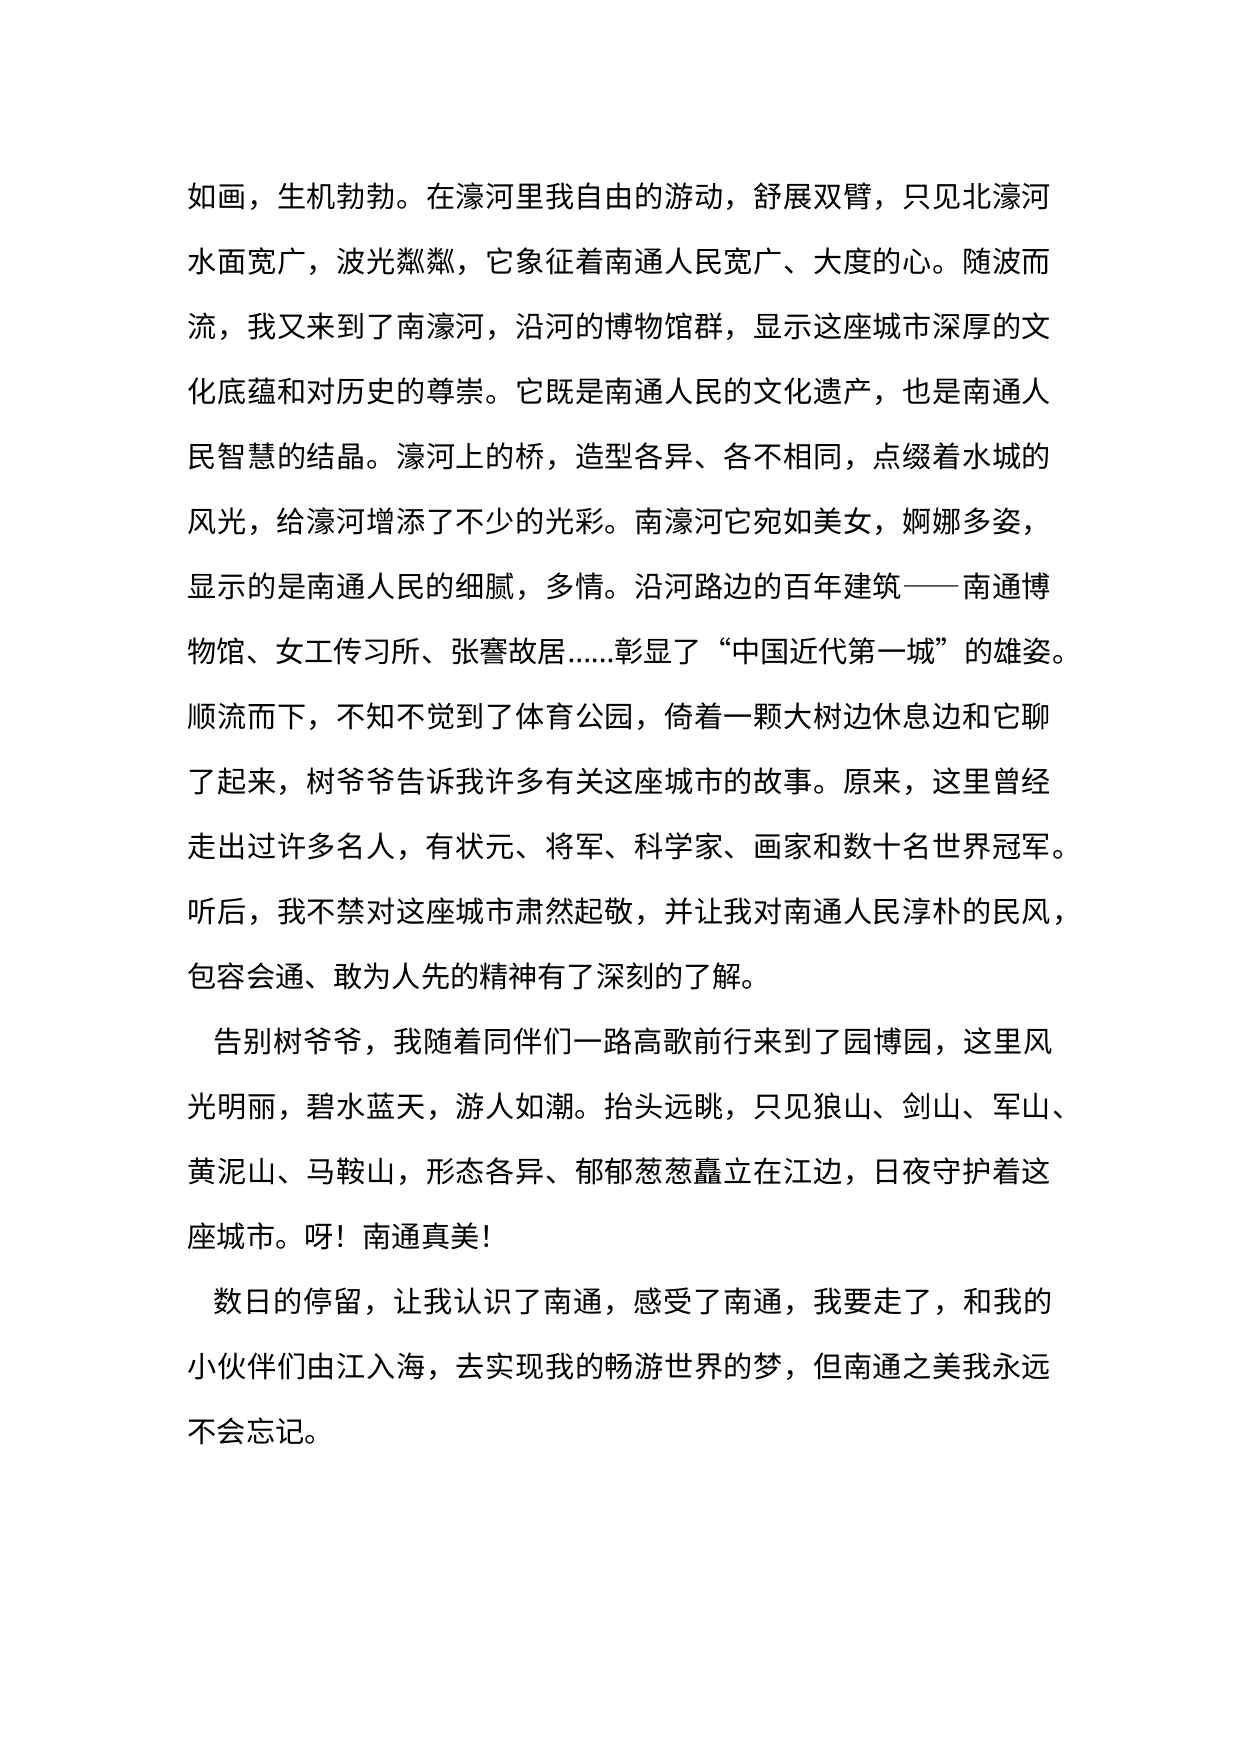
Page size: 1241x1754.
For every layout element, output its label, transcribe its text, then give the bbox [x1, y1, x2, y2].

text 数日的停留，让我认识了南通，感受了南通，我要走了，和我的小伙伴们由江入海，去实现我的畅游世界的梦，但南通之美我永远不会忘记。 [187, 1267, 1053, 1462]
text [187, 162, 1053, 1007]
text 告别树爷爷，我随着同伴们一路高歌前行来到了园博园，这里风光明丽，碧水蓝天，游人如潮。抬头远眺，只见狼山、剑山、军山、黄泥山、马鞍山，形态各异、郁郁葱葱矗立在江边，日夜守护着这座城市。呀！南通真美！ [187, 1007, 1053, 1267]
